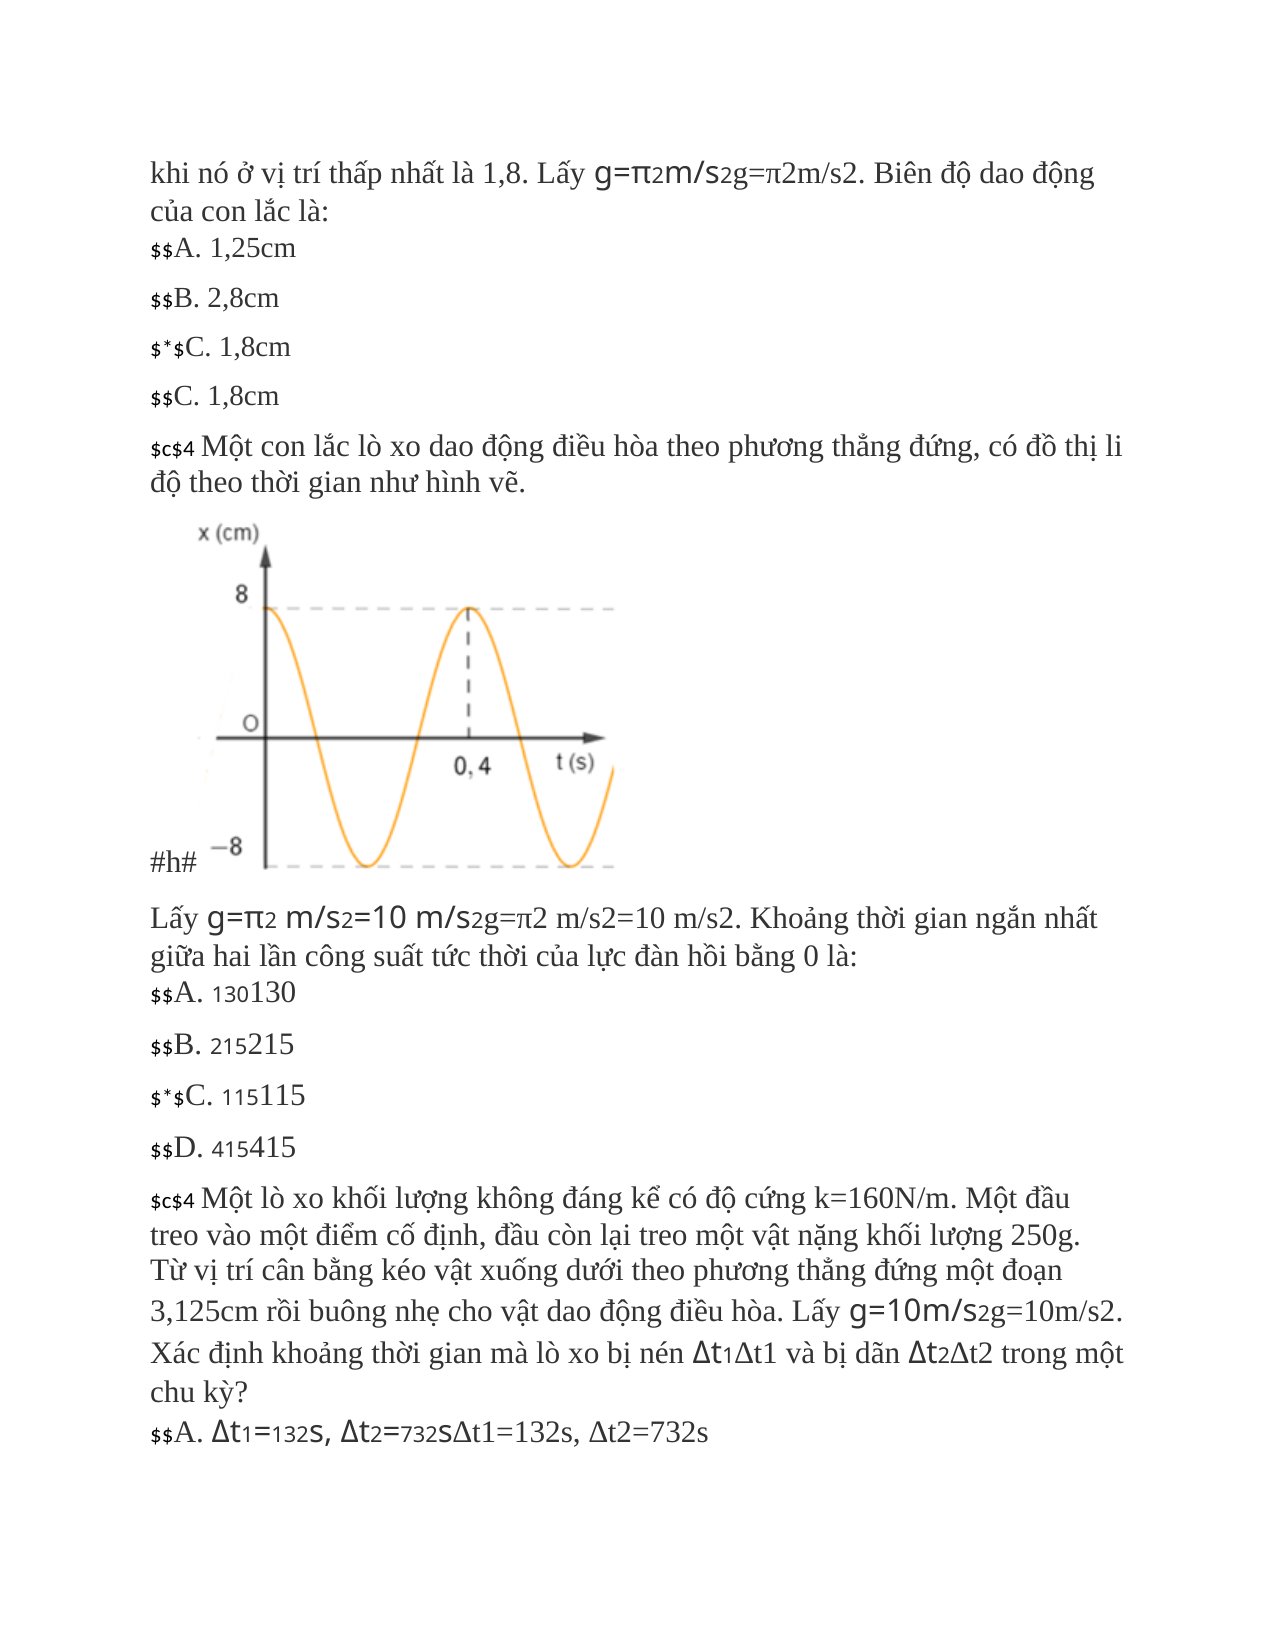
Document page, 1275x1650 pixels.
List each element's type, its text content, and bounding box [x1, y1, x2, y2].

picture [196, 515, 631, 873]
text $*$C. 115115 [150, 1077, 1125, 1113]
text $$A. Δt1=132s, Δt2=732s∆t1=132s, ∆t2=732s [150, 1409, 1125, 1451]
text $$B. 2,8cm [150, 280, 1125, 314]
text $*$C. 1,8cm [150, 329, 1125, 363]
text $$C. 1,8cm [150, 378, 1125, 412]
text $$A. 1,25cm [150, 228, 1125, 264]
text $$B. 215215 [150, 1025, 1125, 1061]
text $c$4 Một con lắc lò xo dao động điều hòa theo phương thẳng đứng, có đồ thị li độ theo thời gian như hình vẽ. [150, 428, 1125, 499]
text $c$4 Một lò xo khối lượng không đáng kể có độ cứng k=160N/m. Một đầu treo vào một điểm cố định, đầu còn lại treo một vật nặng khối lượng 250g. Từ vị trí cân bằng kéo vật xuống dưới theo phương thẳng đứng một đoạn 3,125cm rồi buông nhẹ cho vật dao động điều hòa. Lấy g=10m/s2g=10m/s2. Xác định khoảng thời gian mà lò xo bị nén Δt1∆t1 và bị dãn Δt2∆t2 trong một chu kỳ? [150, 1180, 1125, 1409]
text Lấy g=π2 m/s2=10 m/s2g=π2 m/s2=10 m/s2. Khoảng thời gian ngắn nhất giữa hai lần công suất tức thời của lực đàn hồi bằng 0 là: [150, 895, 1125, 973]
text $$A. 130130 [150, 973, 1125, 1009]
text $$D. 415415 [150, 1128, 1125, 1164]
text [150, 150, 1125, 228]
